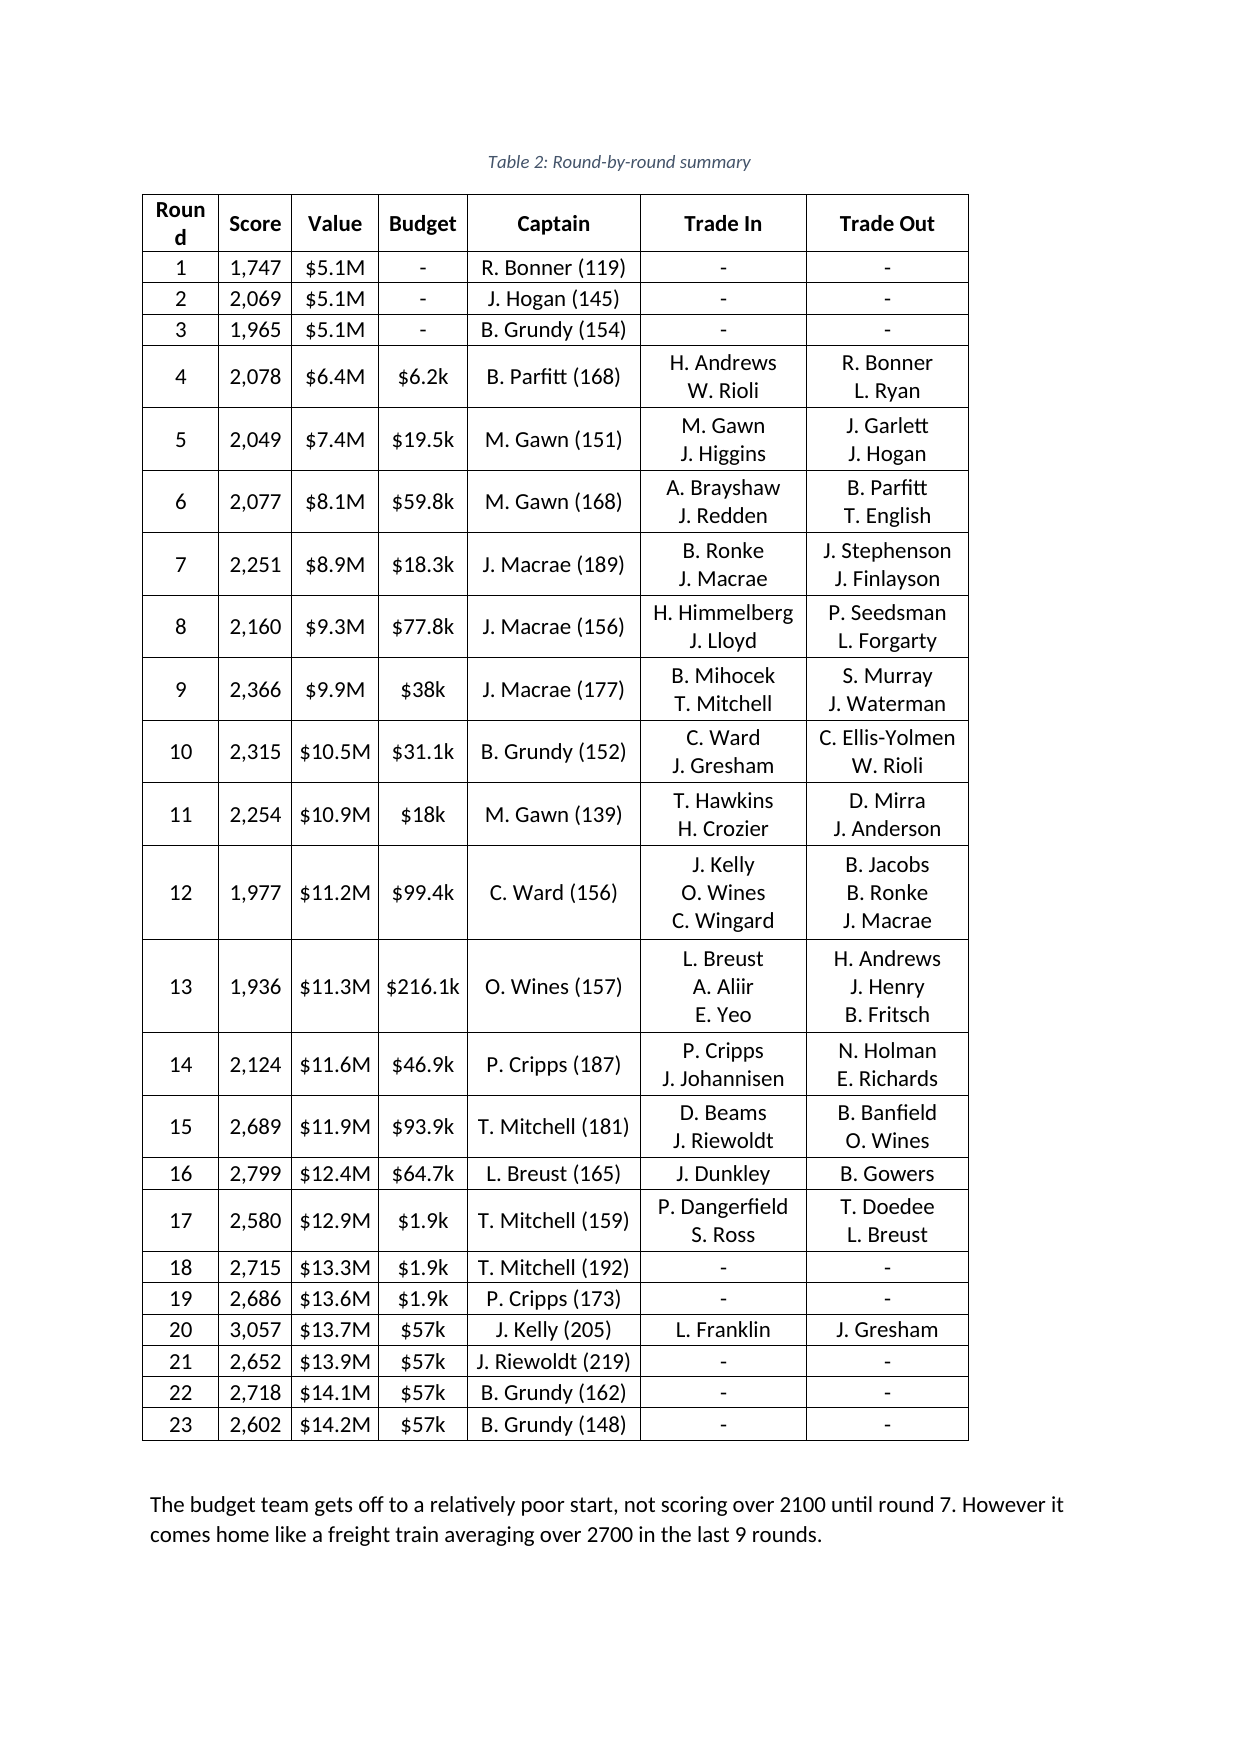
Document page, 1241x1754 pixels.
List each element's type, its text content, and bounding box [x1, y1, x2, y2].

table_cell $11.9M [292, 1096, 378, 1157]
table_cell - [807, 1283, 968, 1313]
table_cell T. Doedee L. Breust [807, 1190, 968, 1251]
table_cell S. Murray J. Waterman [807, 658, 968, 720]
table_cell B. Parfitt (168) [468, 346, 640, 407]
table_cell J. Macrae (189) [468, 533, 640, 595]
table_cell 2,124 [219, 1033, 291, 1095]
table_cell J. Macrae (177) [468, 658, 640, 720]
table_cell $14.1M [292, 1377, 378, 1407]
table_cell 2,251 [219, 533, 291, 595]
table_cell $6.4M [292, 346, 378, 407]
table_cell P. Dangerfield S. Ross [641, 1190, 806, 1251]
table_cell - [641, 1346, 806, 1376]
table_cell 2,602 [219, 1408, 291, 1440]
table_cell J. Stephenson J. Finlayson [807, 533, 968, 595]
table_cell $5.1M [292, 252, 378, 282]
table_cell T. Mitchell (192) [468, 1252, 640, 1282]
table_cell L. Breust A. Aliir E. Yeo [641, 940, 806, 1032]
table_cell P. Cripps J. Johannisen [641, 1033, 806, 1095]
table_cell - [641, 1283, 806, 1313]
table_cell $10.9M [292, 783, 378, 845]
table_cell 2,077 [219, 471, 291, 532]
table_cell 2,049 [219, 408, 291, 470]
table_cell $13.9M [292, 1346, 378, 1376]
table_cell B. Gowers [807, 1158, 968, 1188]
table_cell $93.9k [379, 1096, 467, 1157]
table_cell $77.8k [379, 596, 467, 657]
text The budget team gets off to a relatively poor start, not scoring over 2100 until round 7. However it comes home like a freight train averaging over 2700 in the last 9 rounds. [150, 1490, 1090, 1548]
table_cell J. Hogan (145) [468, 283, 640, 313]
table_cell 17 [143, 1190, 218, 1251]
table_cell 2,715 [219, 1252, 291, 1282]
table_cell J. Garlett J. Hogan [807, 408, 968, 470]
table_cell J. Gresham [807, 1315, 968, 1345]
table_cell $64.7k [379, 1158, 467, 1188]
table_cell R. Bonner L. Ryan [807, 346, 968, 407]
table_cell 13 [143, 940, 218, 1032]
table_cell 1 [143, 252, 218, 282]
table_cell $11.2M [292, 846, 378, 938]
table_cell - [641, 252, 806, 282]
table_header Value [292, 195, 378, 251]
table_cell 21 [143, 1346, 218, 1376]
table_cell B. Grundy (154) [468, 315, 640, 345]
table_cell H. Andrews J. Henry B. Fritsch [807, 940, 968, 1032]
table_cell 23 [143, 1408, 218, 1440]
table_cell $5.1M [292, 283, 378, 313]
table_cell 4 [143, 346, 218, 407]
table_cell $11.3M [292, 940, 378, 1032]
table_cell J. Kelly O. Wines C. Wingard [641, 846, 806, 938]
table_cell - [807, 283, 968, 313]
table_cell 2,254 [219, 783, 291, 845]
table_cell - [807, 1252, 968, 1282]
table_cell B. Parfitt T. English [807, 471, 968, 532]
table_cell $57k [379, 1377, 467, 1407]
table_cell M. Gawn (139) [468, 783, 640, 845]
table_cell - [379, 252, 467, 282]
table_cell $12.4M [292, 1158, 378, 1188]
table_cell 19 [143, 1283, 218, 1313]
table_cell 2,689 [219, 1096, 291, 1157]
table_cell 1,747 [219, 252, 291, 282]
table_cell 5 [143, 408, 218, 470]
table_cell 8 [143, 596, 218, 657]
table_cell L. Franklin [641, 1315, 806, 1345]
table_header Trade Out [807, 195, 968, 251]
table_cell B. Grundy (148) [468, 1408, 640, 1440]
table_cell B. Banfield O. Wines [807, 1096, 968, 1157]
table_cell $9.3M [292, 596, 378, 657]
table_cell $19.5k [379, 408, 467, 470]
table_cell $57k [379, 1315, 467, 1345]
table_cell B. Grundy (152) [468, 721, 640, 782]
table_cell 20 [143, 1315, 218, 1345]
table_cell 2,718 [219, 1377, 291, 1407]
table_cell $31.1k [379, 721, 467, 782]
table_cell $1.9k [379, 1190, 467, 1251]
table_cell 2,652 [219, 1346, 291, 1376]
table_cell $57k [379, 1346, 467, 1376]
table_cell P. Cripps (187) [468, 1033, 640, 1095]
table_cell 7 [143, 533, 218, 595]
table_cell - [379, 283, 467, 313]
table_cell $13.7M [292, 1315, 378, 1345]
table_cell $11.6M [292, 1033, 378, 1095]
table_cell J. Dunkley [641, 1158, 806, 1188]
table_cell - [807, 1408, 968, 1440]
table_cell T. Mitchell (159) [468, 1190, 640, 1251]
table_cell 2,580 [219, 1190, 291, 1251]
table_cell 15 [143, 1096, 218, 1157]
table_cell $1.9k [379, 1252, 467, 1282]
text Table 2: Round-by-round summary [150, 150, 1090, 173]
table_cell B. Ronke J. Macrae [641, 533, 806, 595]
table_cell - [807, 315, 968, 345]
table_cell D. Beams J. Riewoldt [641, 1096, 806, 1157]
table_cell M. Gawn J. Higgins [641, 408, 806, 470]
table_cell $18.3k [379, 533, 467, 595]
table_cell T. Hawkins H. Crozier [641, 783, 806, 845]
table_cell H. Andrews W. Rioli [641, 346, 806, 407]
table_cell - [379, 315, 467, 345]
table_cell $1.9k [379, 1283, 467, 1313]
table_cell D. Mirra J. Anderson [807, 783, 968, 845]
table_cell R. Bonner (119) [468, 252, 640, 282]
table_cell $9.9M [292, 658, 378, 720]
table_cell 22 [143, 1377, 218, 1407]
table_cell $57k [379, 1408, 467, 1440]
table_cell 1,965 [219, 315, 291, 345]
table_cell $6.2k [379, 346, 467, 407]
table_cell T. Mitchell (181) [468, 1096, 640, 1157]
table_cell $38k [379, 658, 467, 720]
table_cell $8.9M [292, 533, 378, 595]
table_cell 3 [143, 315, 218, 345]
table_cell - [807, 252, 968, 282]
table_cell $8.1M [292, 471, 378, 532]
table_cell 11 [143, 783, 218, 845]
table_cell 16 [143, 1158, 218, 1188]
table_cell $13.6M [292, 1283, 378, 1313]
table_cell 6 [143, 471, 218, 532]
table_cell $59.8k [379, 471, 467, 532]
table_cell 2,069 [219, 283, 291, 313]
table_cell 2,366 [219, 658, 291, 720]
table_cell B. Mihocek T. Mitchell [641, 658, 806, 720]
table_cell - [807, 1377, 968, 1407]
table_header Trade In [641, 195, 806, 251]
table_cell M. Gawn (151) [468, 408, 640, 470]
table_cell 2,315 [219, 721, 291, 782]
table_cell 2,799 [219, 1158, 291, 1188]
table_cell 1,977 [219, 846, 291, 938]
table_cell $7.4M [292, 408, 378, 470]
table_cell J. Riewoldt (219) [468, 1346, 640, 1376]
table_cell 3,057 [219, 1315, 291, 1345]
table_cell $13.3M [292, 1252, 378, 1282]
table_cell 1,936 [219, 940, 291, 1032]
table_cell M. Gawn (168) [468, 471, 640, 532]
table_cell C. Ellis-Yolmen W. Rioli [807, 721, 968, 782]
table_cell 18 [143, 1252, 218, 1282]
table_header Score [219, 195, 291, 251]
table_cell - [641, 283, 806, 313]
table_cell 12 [143, 846, 218, 938]
table_cell B. Jacobs B. Ronke J. Macrae [807, 846, 968, 938]
table_cell 10 [143, 721, 218, 782]
table_cell O. Wines (157) [468, 940, 640, 1032]
table_cell C. Ward (156) [468, 846, 640, 938]
table_cell N. Holman E. Richards [807, 1033, 968, 1095]
table_cell 2 [143, 283, 218, 313]
table_cell - [641, 1408, 806, 1440]
table_cell H. Himmelberg J. Lloyd [641, 596, 806, 657]
table_cell J. Macrae (156) [468, 596, 640, 657]
table_cell B. Grundy (162) [468, 1377, 640, 1407]
table_cell - [641, 1377, 806, 1407]
table_header Budget [379, 195, 467, 251]
table_header Round [143, 195, 218, 251]
table_cell $216.1k [379, 940, 467, 1032]
table_cell 9 [143, 658, 218, 720]
table_cell $46.9k [379, 1033, 467, 1095]
table_cell $14.2M [292, 1408, 378, 1440]
table_cell P. Cripps (173) [468, 1283, 640, 1313]
table_cell C. Ward J. Gresham [641, 721, 806, 782]
table_cell L. Breust (165) [468, 1158, 640, 1188]
table_cell - [641, 315, 806, 345]
table_cell $12.9M [292, 1190, 378, 1251]
table_cell J. Kelly (205) [468, 1315, 640, 1345]
table_cell $18k [379, 783, 467, 845]
table_cell 2,160 [219, 596, 291, 657]
table_cell - [807, 1346, 968, 1376]
table_cell $99.4k [379, 846, 467, 938]
table_cell 14 [143, 1033, 218, 1095]
table_cell A. Brayshaw J. Redden [641, 471, 806, 532]
table_cell P. Seedsman L. Forgarty [807, 596, 968, 657]
table_cell $10.5M [292, 721, 378, 782]
table_cell $5.1M [292, 315, 378, 345]
table_cell 2,078 [219, 346, 291, 407]
table_cell - [641, 1252, 806, 1282]
table_cell 2,686 [219, 1283, 291, 1313]
table_header Captain [468, 195, 640, 251]
